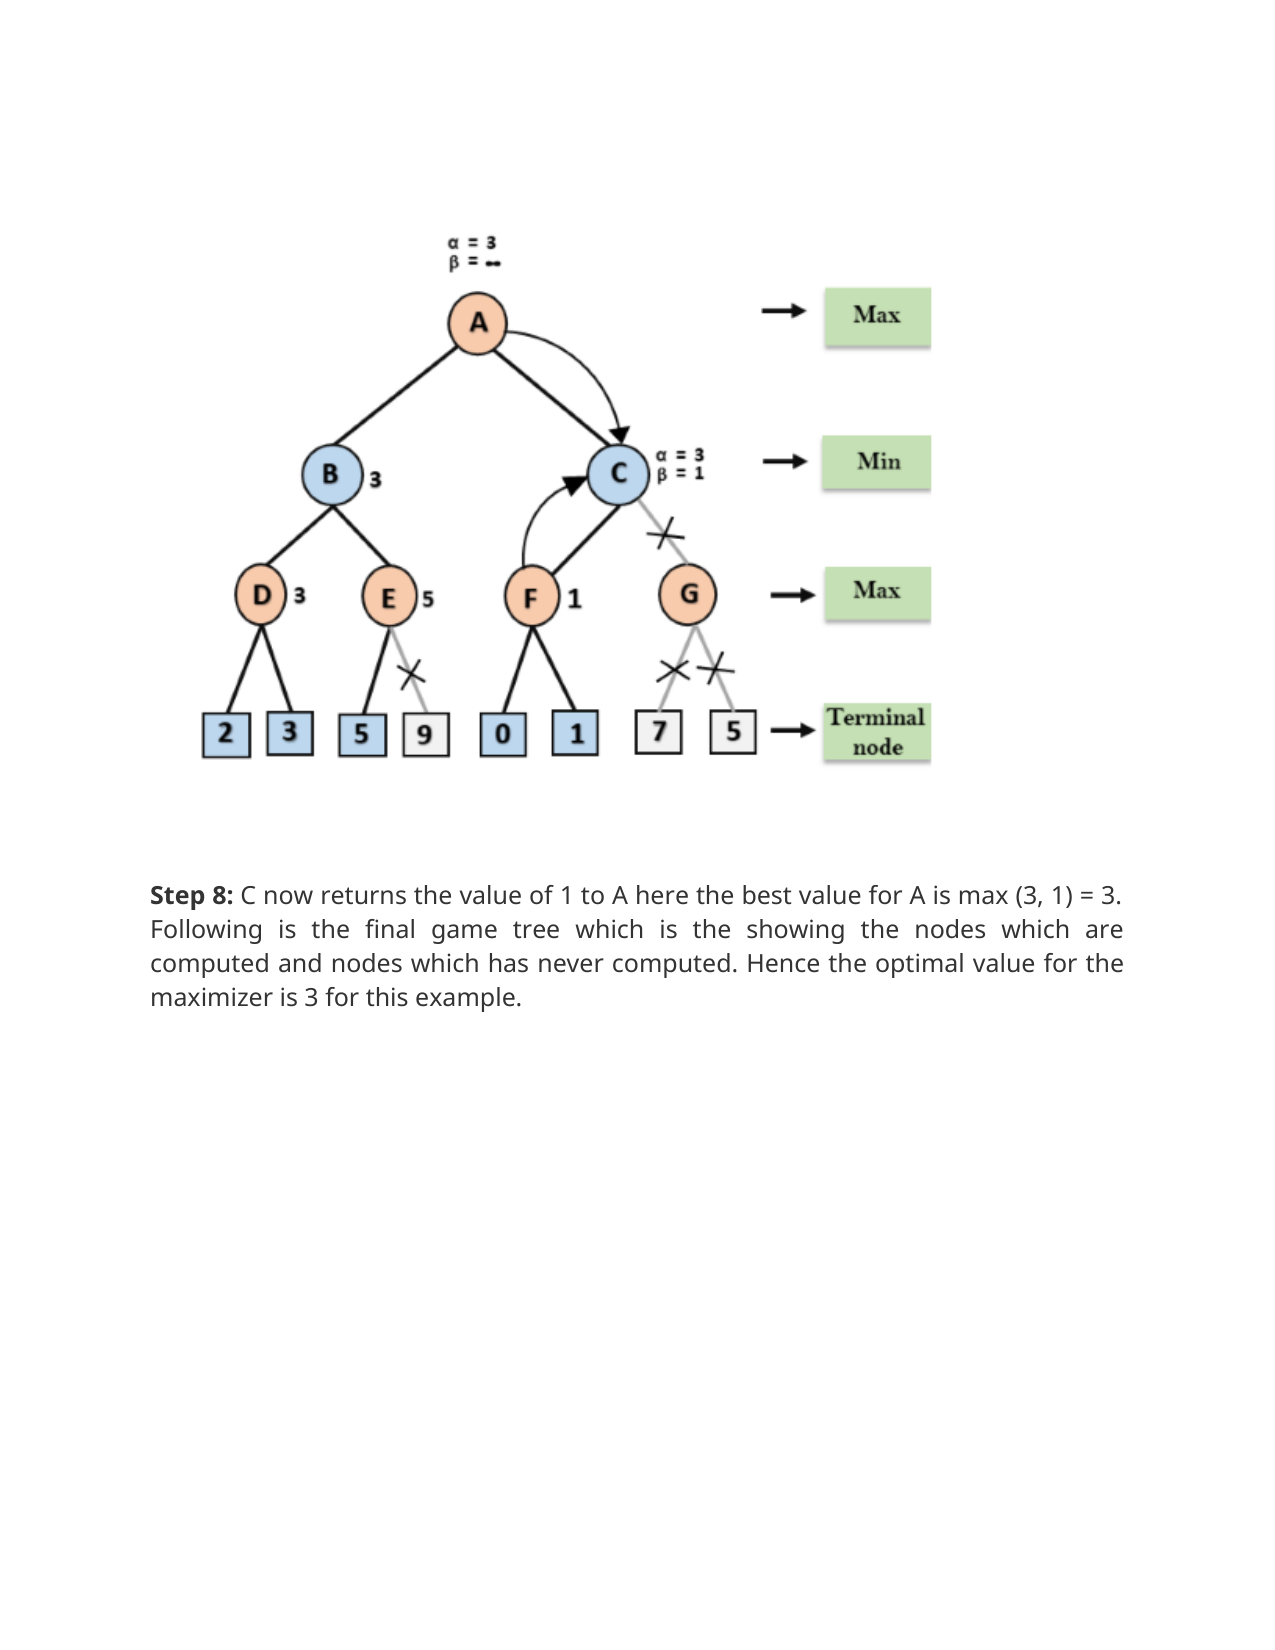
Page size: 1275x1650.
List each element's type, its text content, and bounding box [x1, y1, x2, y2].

text Step 8: C now returns the value of 1 to A here the best value for A is max (3, 1) = 3. Following is the final game tree which is the showing the nodes which are computed and nodes which has never computed. Hence the optimal value for the maximizer is 3 for this example. [150, 878, 1125, 1014]
picture [150, 150, 932, 849]
